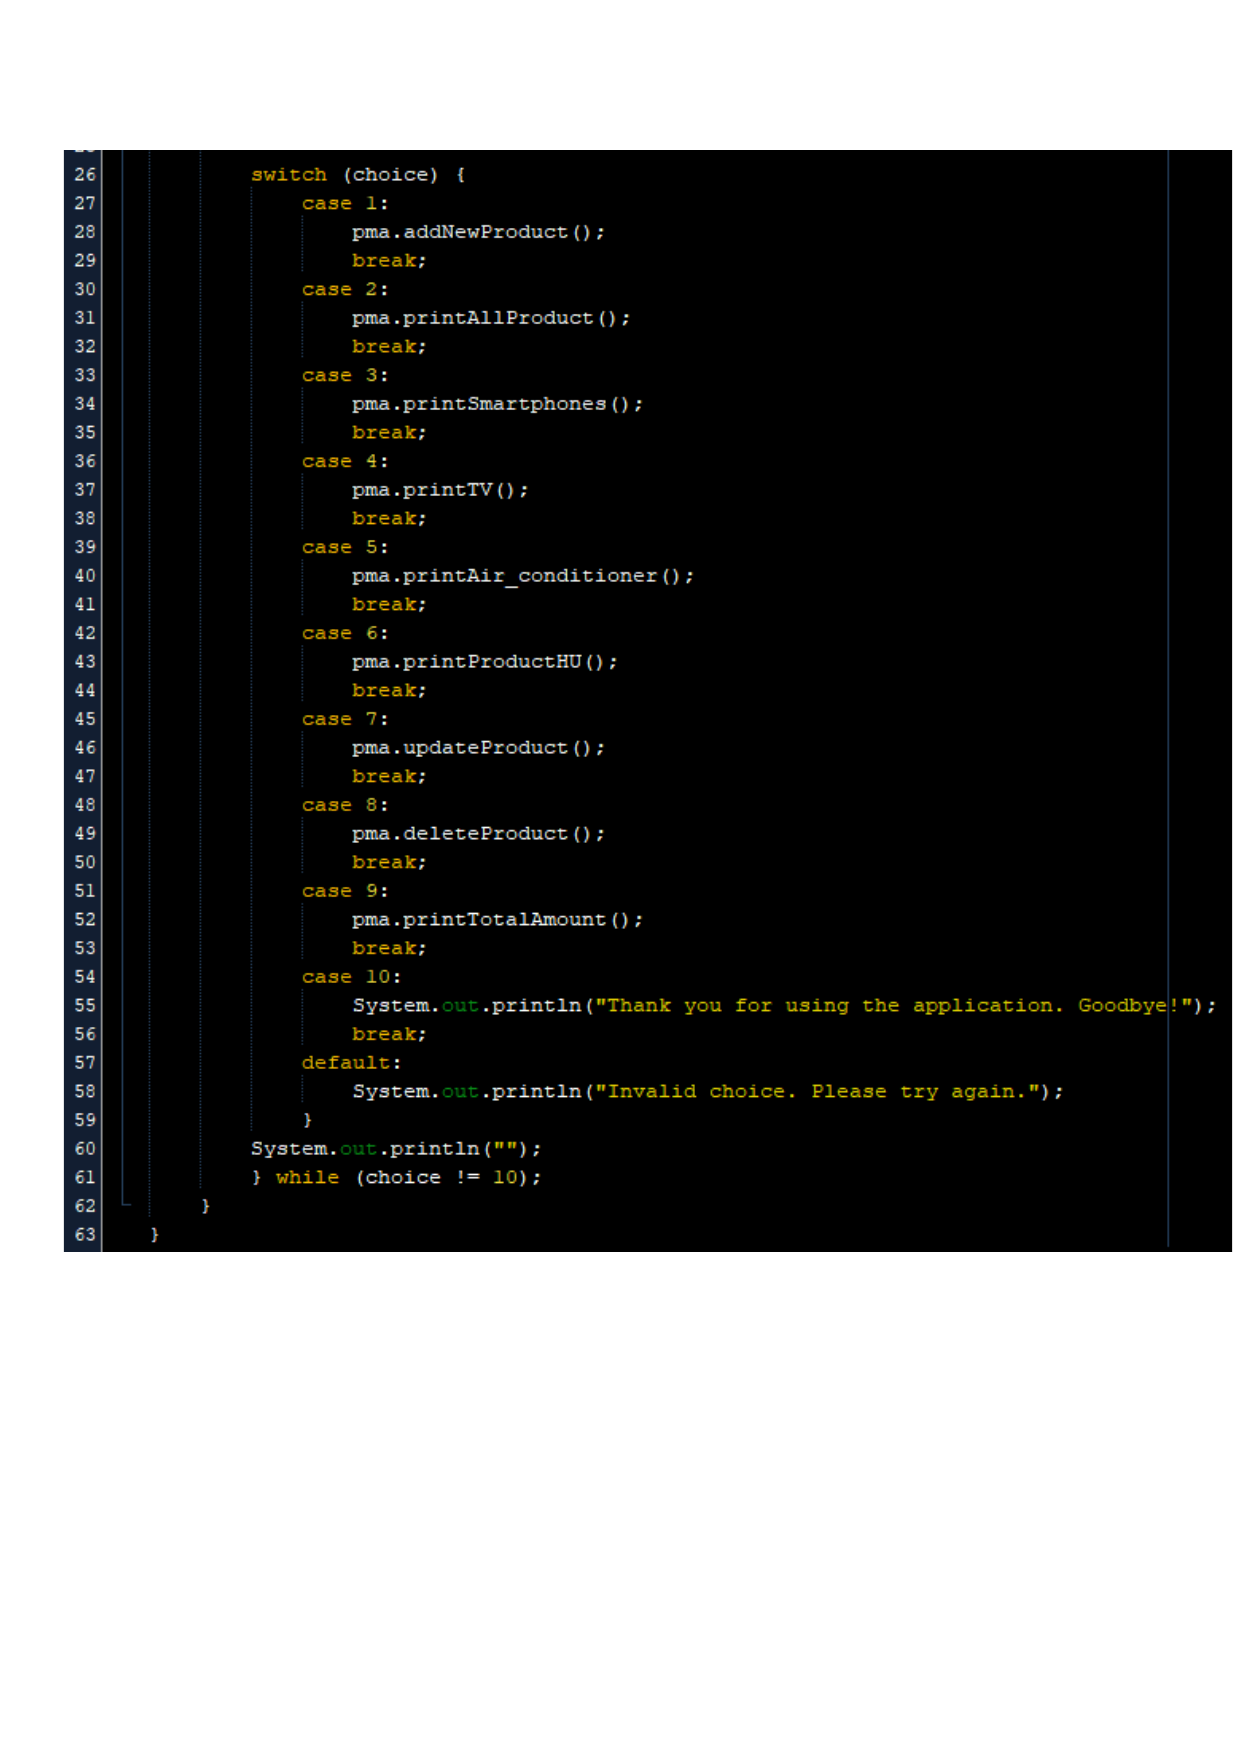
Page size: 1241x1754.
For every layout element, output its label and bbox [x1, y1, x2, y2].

picture [63, 150, 1233, 1252]
